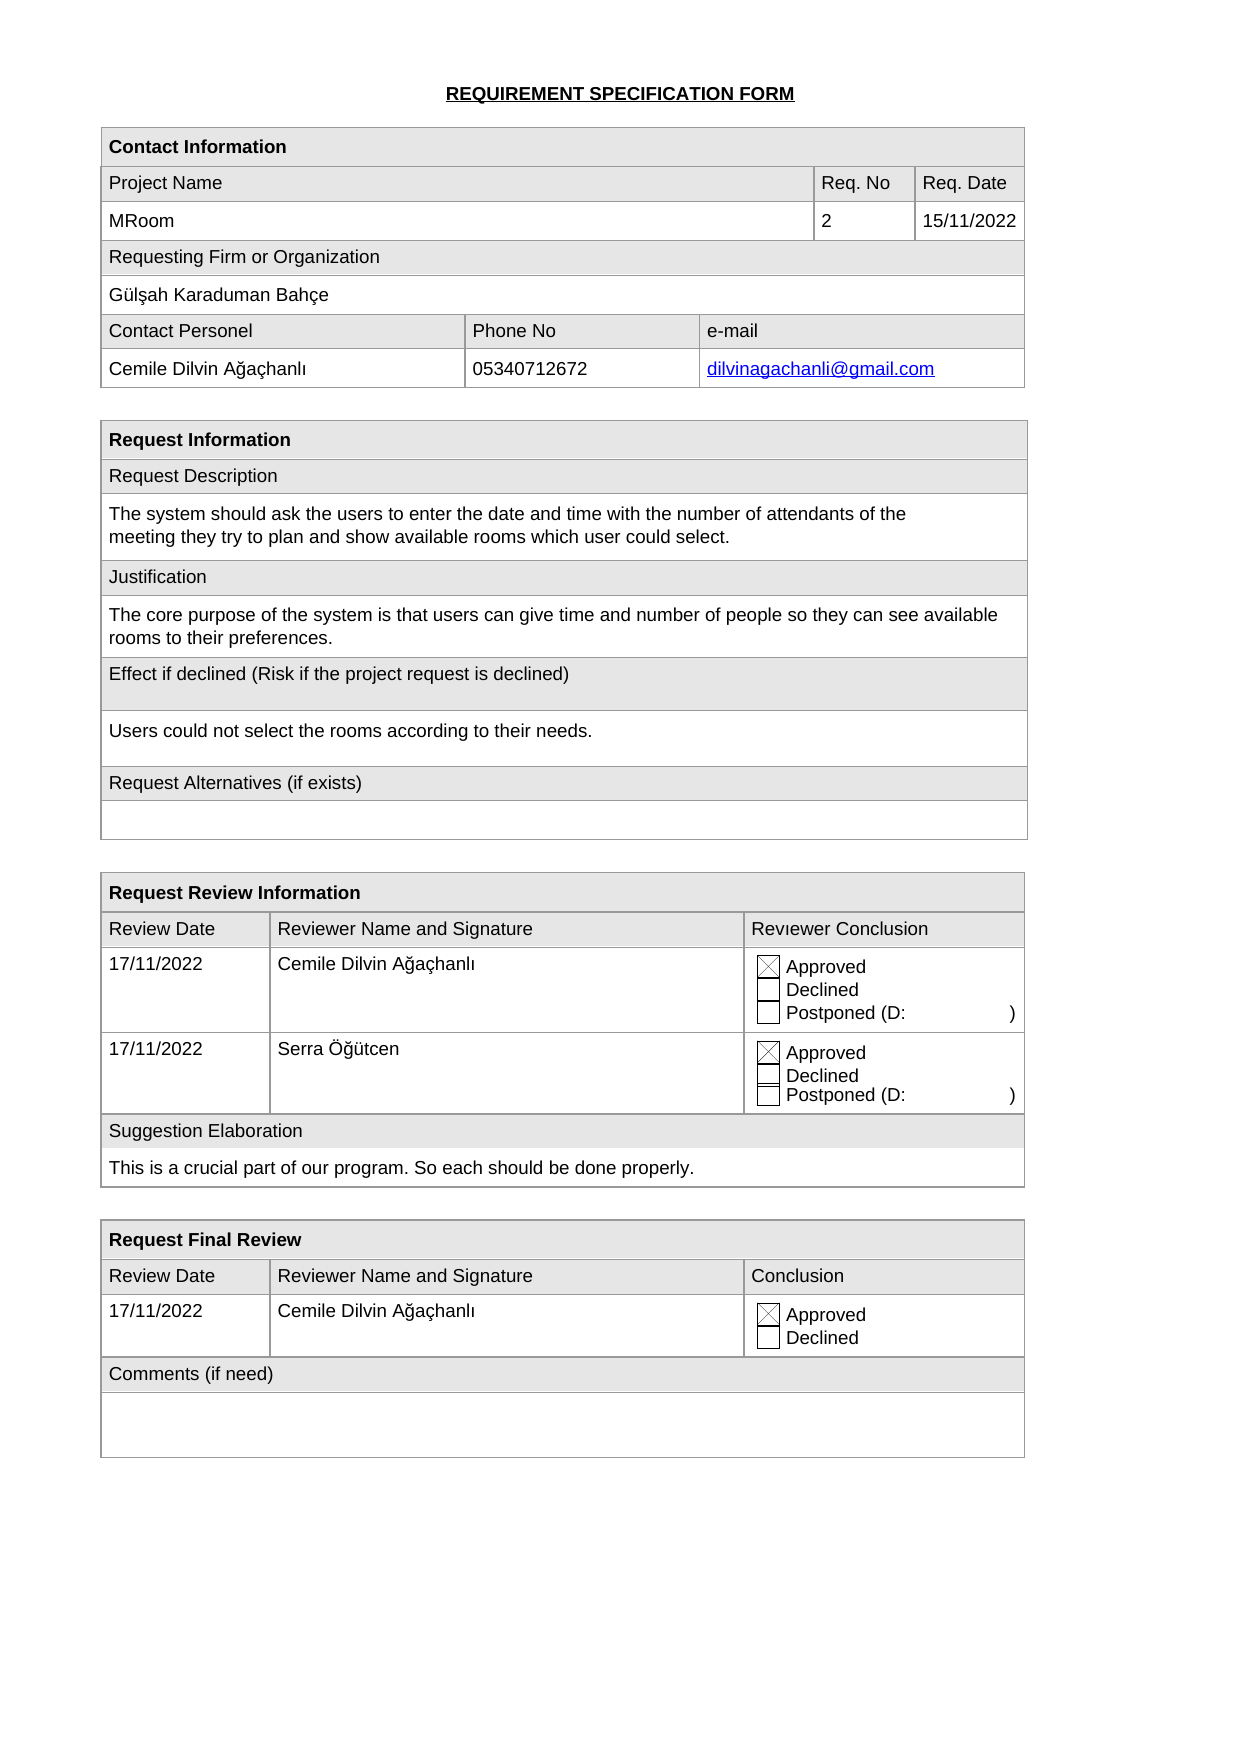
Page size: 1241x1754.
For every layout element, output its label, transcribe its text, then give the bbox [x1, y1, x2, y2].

table_cell Approved Declined Postponed (D: ) [745, 948, 1024, 1032]
table_cell Reviewer Name and Signature [271, 913, 743, 946]
table_cell Approved Declined Postponed (D: ) [745, 1033, 1024, 1113]
table_cell dilvinagachanli@gmail.com [700, 349, 1024, 387]
table_cell Phone No [466, 315, 699, 348]
text REQUIREMENT SPECIFICATION FORM [112, 75, 1128, 106]
table_cell 17/11/2022 [102, 1033, 269, 1113]
table_cell Conclusion [745, 1260, 1024, 1294]
table_cell Contact Personel [102, 315, 464, 348]
table_cell This is a crucial part of our program. So each should be done properly. [102, 1148, 1024, 1186]
table_cell MRoom [102, 202, 813, 240]
table_cell Req. Date [916, 167, 1024, 201]
table_cell Revıewer Conclusion [745, 913, 1024, 946]
table_cell Serra Öğütcen [271, 1033, 743, 1113]
table_header Request Information [102, 421, 1027, 458]
table_header Request Final Review [102, 1221, 1024, 1258]
table_cell Req. No [815, 167, 914, 201]
table_cell The system should ask the users to enter the date and time with the number of attendants of the meeting they try to plan and show available rooms which user could select. [102, 494, 1027, 560]
table_cell Project Name [102, 167, 813, 201]
table_cell The core purpose of the system is that users can give time and number of people so they can see available rooms to their preferences. [102, 596, 1027, 657]
table_cell Reviewer Name and Signature [271, 1260, 743, 1294]
table_cell Review Date [102, 913, 269, 946]
table_cell Effect if declined (Risk if the project request is declined) [102, 658, 1027, 710]
table_cell [102, 1393, 1024, 1457]
table_cell Suggestion Elaboration [102, 1115, 1024, 1148]
table_cell Cemile Dilvin Ağaçhanlı [102, 349, 464, 387]
table_cell Review Date [102, 1260, 269, 1294]
table_cell 17/11/2022 [102, 1295, 269, 1356]
table_cell Cemile Dilvin Ağaçhanlı [271, 1295, 743, 1356]
table_cell 05340712672 [466, 349, 699, 387]
table_cell Justification [102, 561, 1027, 595]
table_cell Approved Declined [745, 1295, 1024, 1356]
table_cell 2 [815, 202, 914, 240]
table_cell e-mail [700, 315, 1024, 348]
table_cell Request Description [102, 460, 1027, 493]
table_cell Comments (if need) [102, 1358, 1024, 1391]
table_cell [102, 801, 1027, 839]
table_cell Users could not select the rooms according to their needs. [102, 711, 1027, 766]
table_header Contact Information [102, 128, 1024, 166]
table_cell 15/11/2022 [916, 202, 1024, 240]
table_cell 17/11/2022 [102, 948, 269, 1032]
table_cell Cemile Dilvin Ağaçhanlı [271, 948, 743, 1032]
table_cell Gülşah Karaduman Bahçe [102, 276, 1024, 313]
table_header Request Review Information [102, 873, 1024, 911]
table_cell Request Alternatives (if exists) [102, 767, 1027, 800]
table_cell Requesting Firm or Organization [102, 241, 1024, 274]
